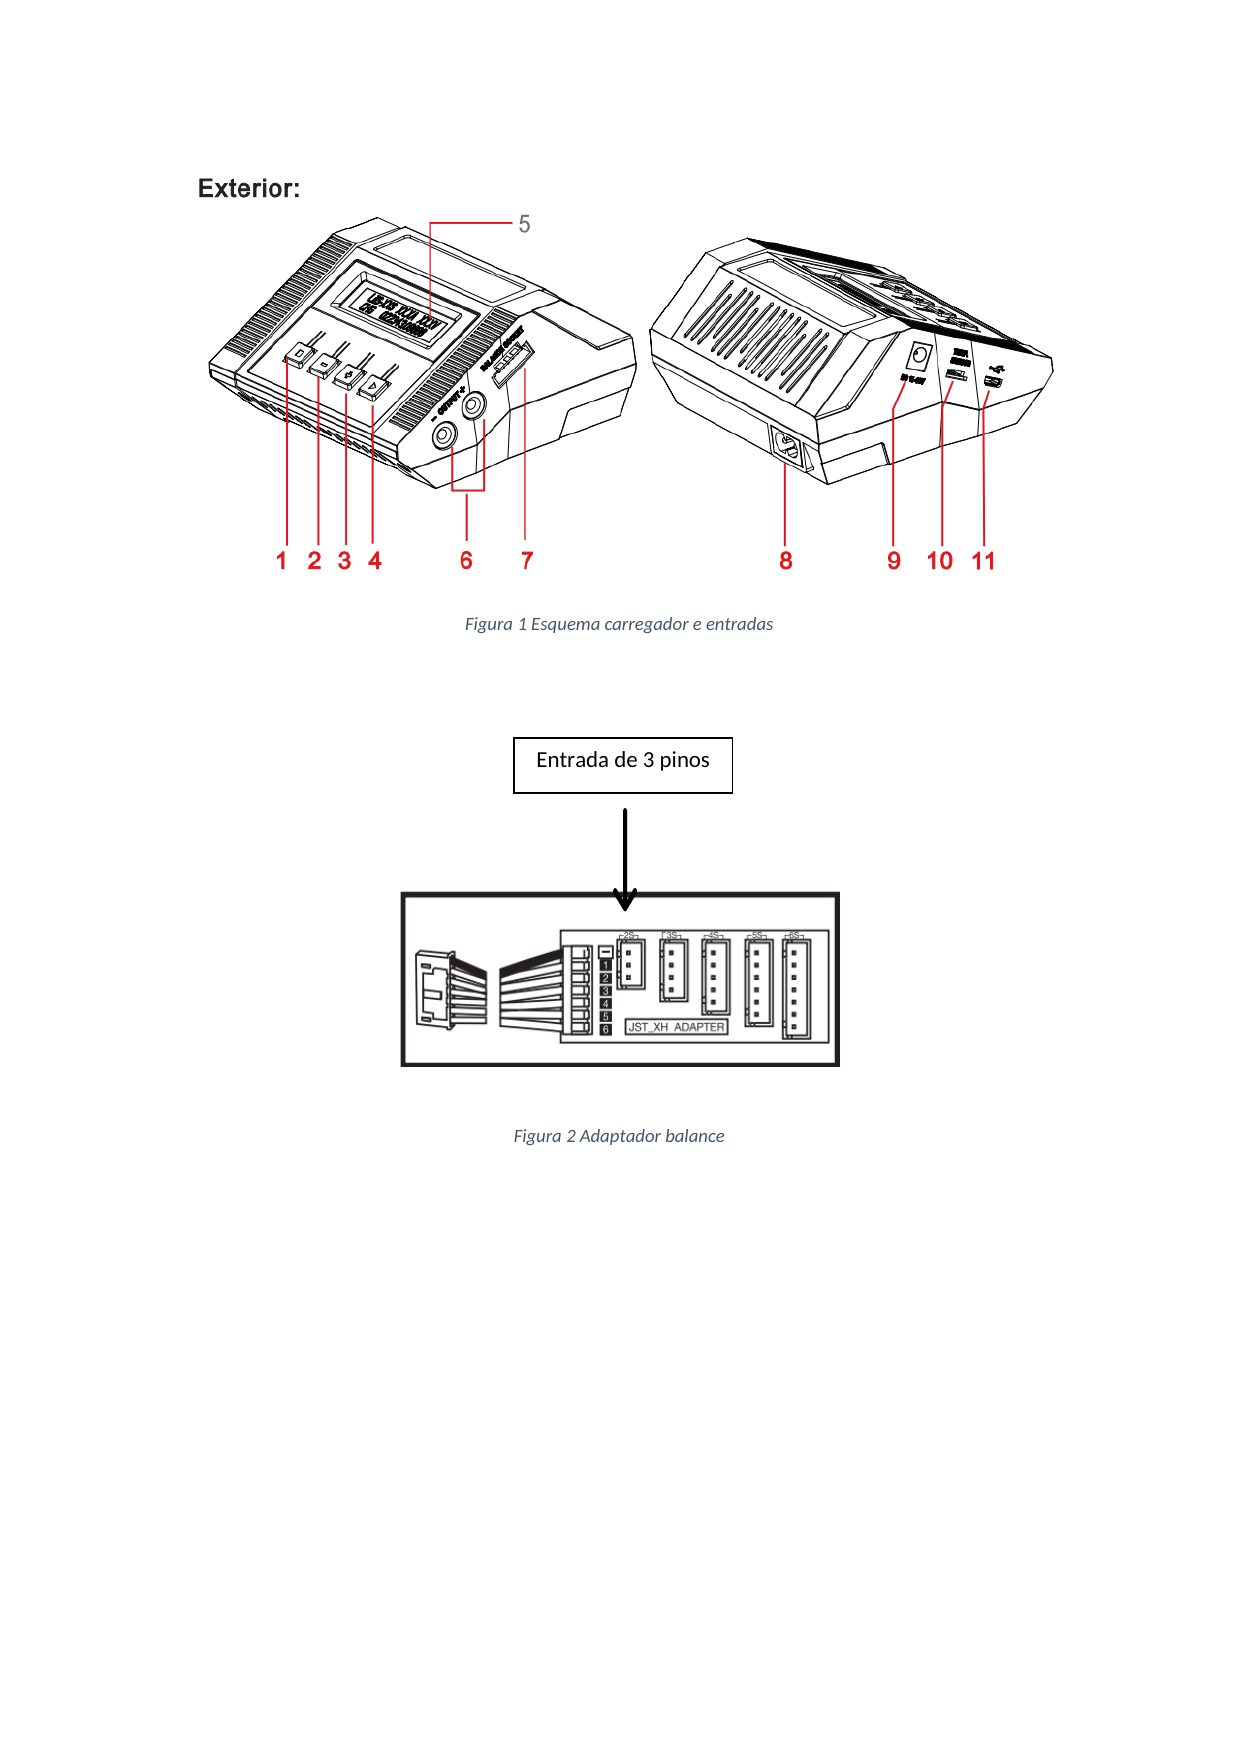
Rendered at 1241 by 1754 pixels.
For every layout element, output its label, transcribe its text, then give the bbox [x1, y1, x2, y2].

picture [400, 803, 840, 1067]
text Figura 2 Adaptador balance [177, 1124, 1063, 1147]
text Figura 1 Esquema carregador e entradas [177, 612, 1063, 635]
picture [177, 147, 1063, 593]
